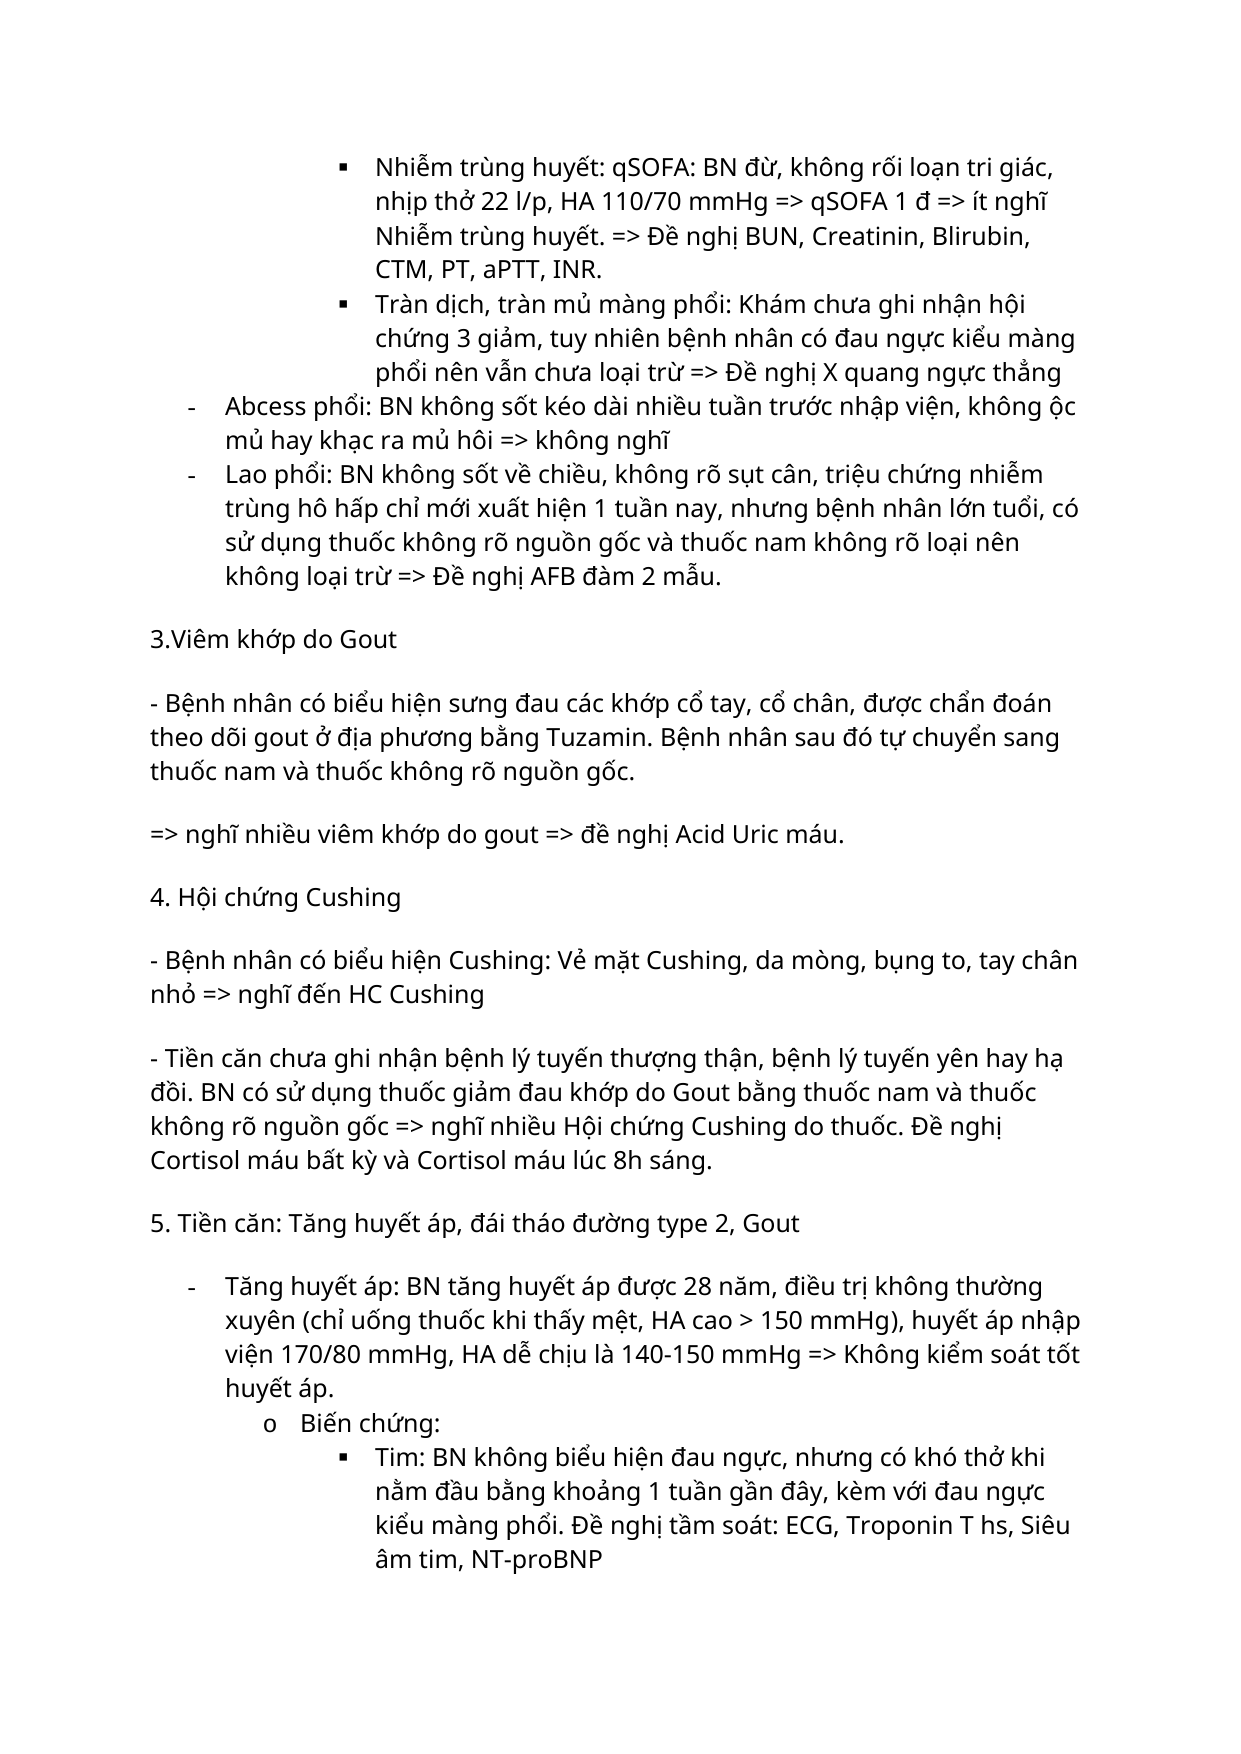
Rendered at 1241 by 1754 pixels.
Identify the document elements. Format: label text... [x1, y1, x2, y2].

text - Bệnh nhân có biểu hiện sưng đau các khớp cổ tay, cổ chân, được chẩn đoán theo dõi gout ở địa phương bằng Tuzamin. Bệnh nhân sau đó tự chuyển sang thuốc nam và thuốc không rõ nguồn gốc. [150, 685, 1090, 787]
list Biến chứng: [262, 1405, 1090, 1439]
list Tim: BN không biểu hiện đau ngực, nhưng có khó thở khi nằm đầu bằng khoảng 1 tuần gần đây, kèm với đau ngực kiểu màng phổi. Đề nghị tầm soát: ECG, Troponin T hs, Siêu âm tim, NT-proBNP [337, 1439, 1090, 1576]
list Lao phổi: BN không sốt về chiều, không rõ sụt cân, triệu chứng nhiễm trùng hô hấp chỉ mới xuất hiện 1 tuần nay, nhưng bệnh nhân lớn tuổi, có sử dụng thuốc không rõ nguồn gốc và thuốc nam không rõ loại nên không loại trừ => Đề nghị AFB đàm 2 mẫu. [187, 457, 1090, 593]
list Nhiễm trùng huyết: qSOFA: BN đừ, không rối loạn tri giác, nhịp thở 22 l/p, HA 110/70 mmHg => qSOFA 1 đ => ít nghĩ Nhiễm trùng huyết. => Đề nghị BUN, Creatinin, Blirubin, CTM, PT, aPTT, INR. [337, 150, 1090, 286]
text 4. Hội chứng Cushing [150, 880, 1090, 914]
text - Tiền căn chưa ghi nhận bệnh lý tuyến thượng thận, bệnh lý tuyến yên hay hạ đồi. BN có sử dụng thuốc giảm đau khớp do Gout bằng thuốc nam và thuốc không rõ nguồn gốc => nghĩ nhiều Hội chứng Cushing do thuốc. Đề nghị Cortisol máu bất kỳ và Cortisol máu lúc 8h sáng. [150, 1040, 1090, 1177]
text - Bệnh nhân có biểu hiện Cushing: Vẻ mặt Cushing, da mòng, bụng to, tay chân nhỏ => nghĩ đến HC Cushing [150, 943, 1090, 1011]
list Tăng huyết áp: BN tăng huyết áp được 28 năm, điều trị không thường xuyên (chỉ uống thuốc khi thấy mệt, HA cao > 150 mmHg), huyết áp nhập viện 170/80 mmHg, HA dễ chịu là 140-150 mmHg => Không kiểm soát tốt huyết áp. [187, 1269, 1090, 1405]
text 5. Tiền căn: Tăng huyết áp, đái tháo đường type 2, Gout [150, 1206, 1090, 1240]
list Abcess phổi: BN không sốt kéo dài nhiều tuần trước nhập viện, không ộc mủ hay khạc ra mủ hôi => không nghĩ [187, 388, 1090, 457]
list Tràn dịch, tràn mủ màng phổi: Khám chưa ghi nhận hội chứng 3 giảm, tuy nhiên bệnh nhân có đau ngực kiểu màng phổi nên vẫn chưa loại trừ => Đề nghị X quang ngực thẳng [337, 286, 1090, 388]
text => nghĩ nhiều viêm khớp do gout => đề nghị Acid Uric máu. [150, 817, 1090, 851]
text 3.Viêm khớp do Gout [150, 622, 1090, 656]
